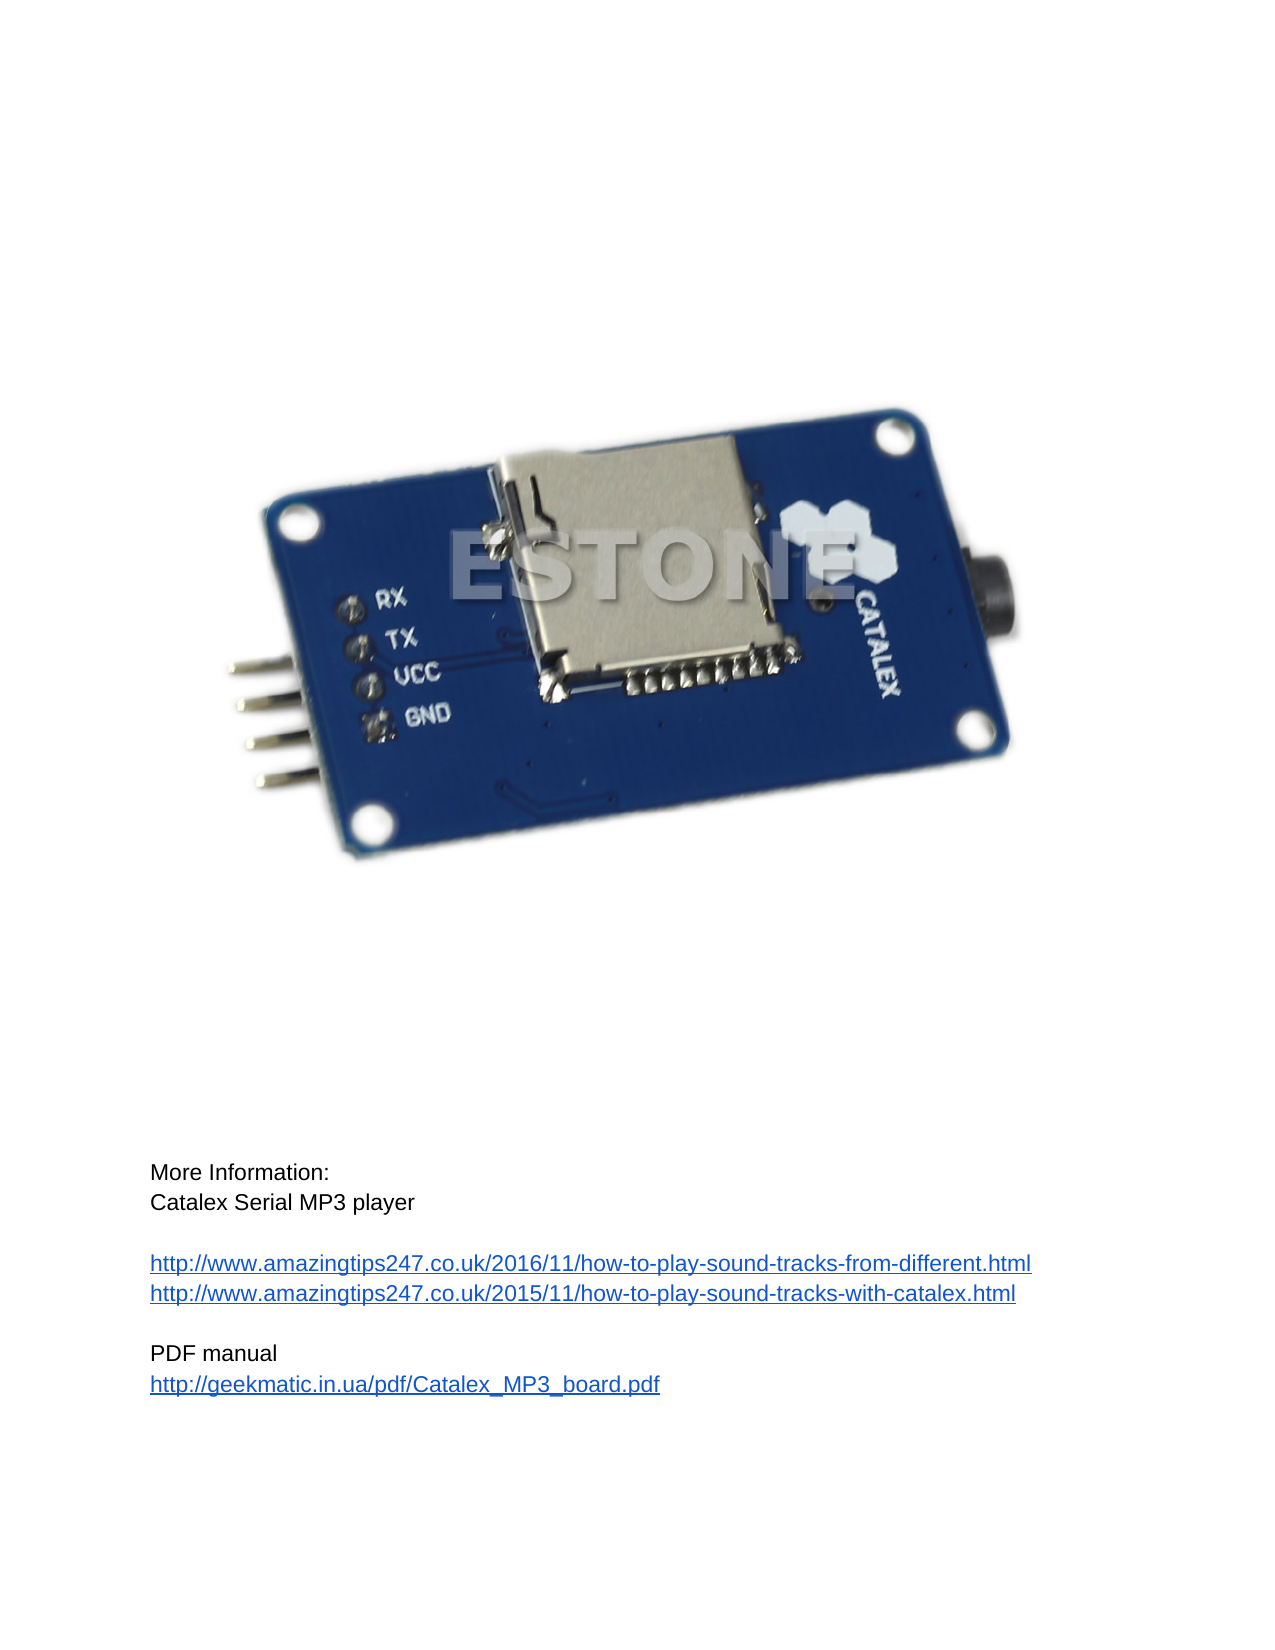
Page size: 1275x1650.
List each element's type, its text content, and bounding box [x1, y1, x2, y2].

text http://www.amazingtips247.co.uk/2015/11/how-to-play-sound-tracks-with-catalex.html [150, 1280, 1125, 1306]
text PDF manual [150, 1340, 1125, 1367]
text http://www.amazingtips247.co.uk/2016/11/how-to-play-sound-tracks-from-different.html [150, 1250, 1125, 1276]
text Catalex Serial MP3 player [150, 1189, 1125, 1216]
text More Information: [150, 1159, 1125, 1185]
text http://geekmatic.in.ua/pdf/Catalex_MP3_board.pdf [150, 1371, 1125, 1397]
picture [150, 150, 1125, 1125]
